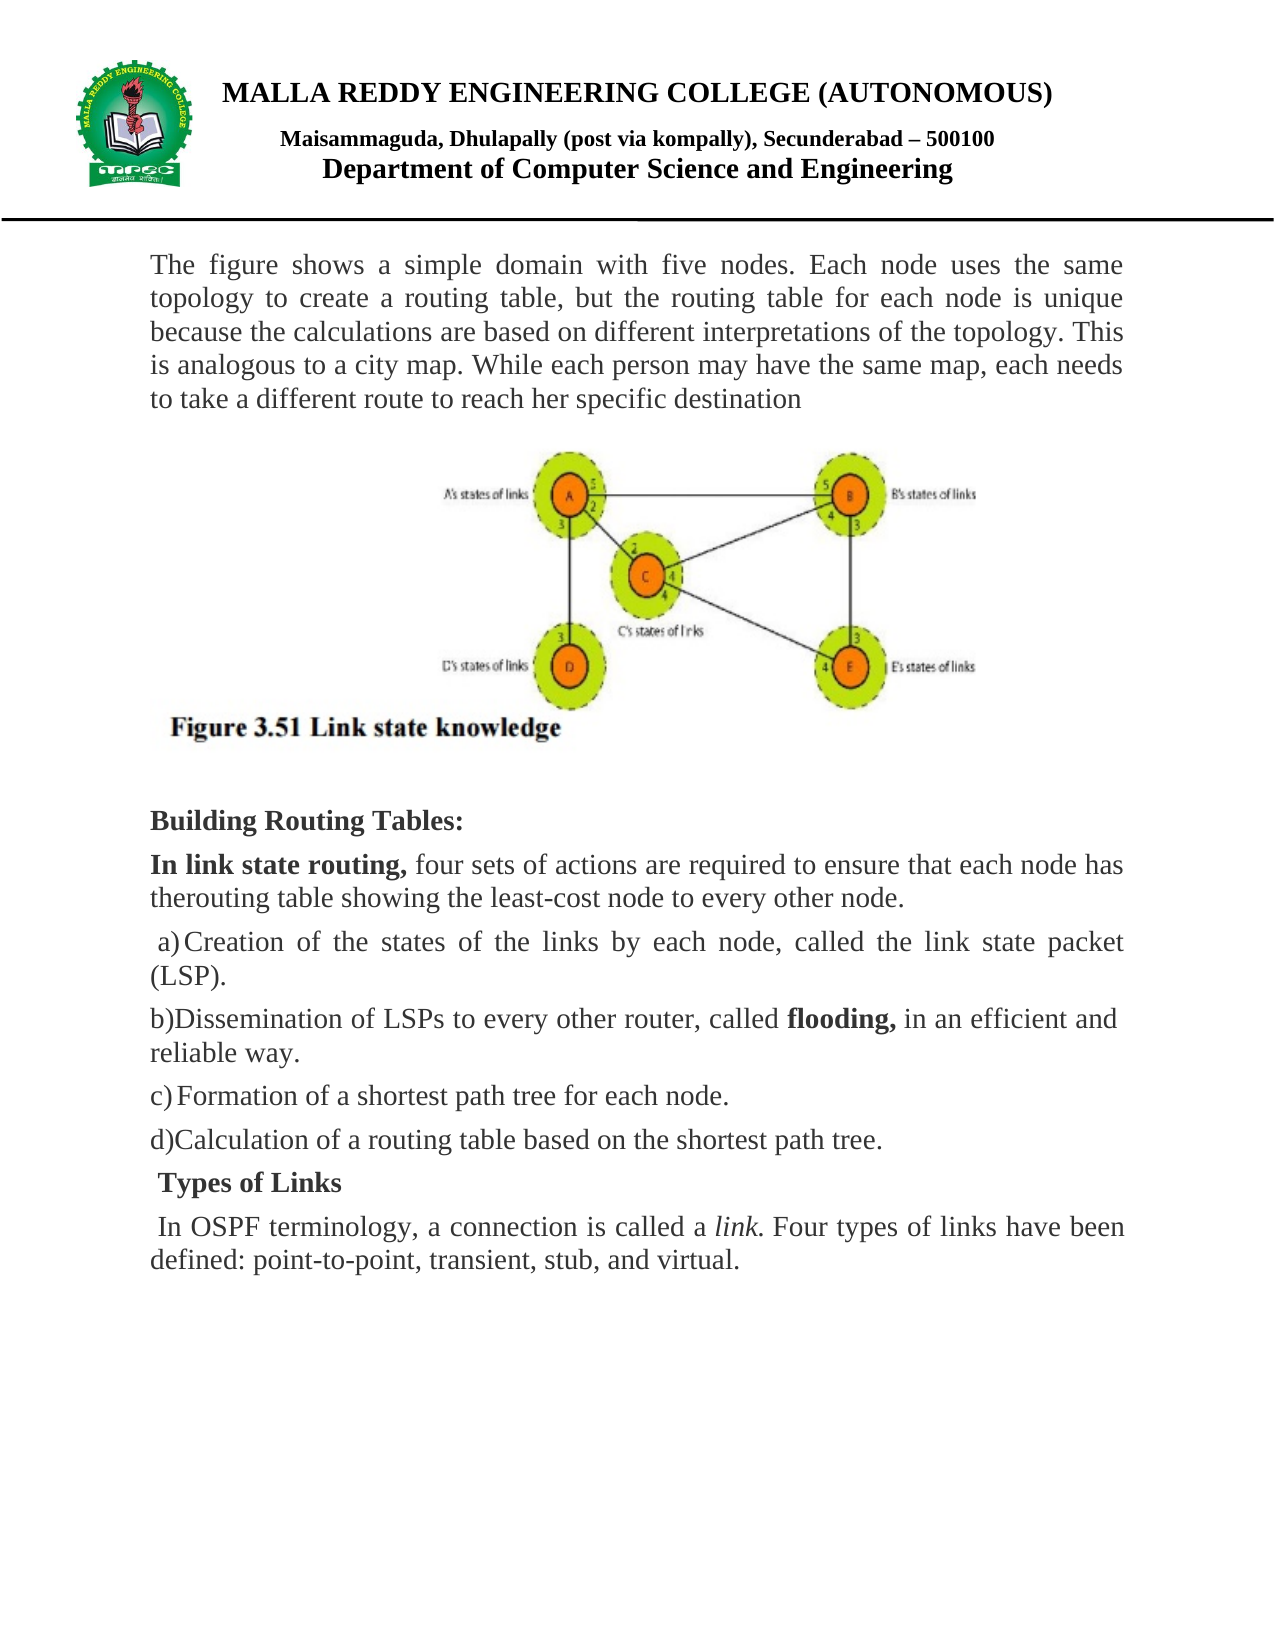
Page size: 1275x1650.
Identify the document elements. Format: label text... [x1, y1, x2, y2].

picture [76, 60, 193, 187]
text b)Dissemination of LSPs to every other router, called flooding, in an efficient and reliable way. [150, 1001, 1125, 1068]
text In OSPF terminology, a connection is called a link. Four types of links have been defined: point-to-point, transient, stub, and virtual. [150, 1209, 1125, 1276]
text c) Formation of a shortest path tree for each node. [150, 1078, 1125, 1112]
text a) Creation of the states of the links by each node, called the link state packet (LSP). [150, 924, 1125, 991]
text d)Calculation of a routing table based on the shortest path tree. [150, 1122, 1125, 1155]
text Types of Links [150, 1165, 1125, 1199]
text In link state routing, four sets of actions are required to ensure that each node has therouting table showing the least-cost node to every other node. [150, 847, 1125, 914]
text The figure shows a simple domain with five nodes. Each node uses the same topology to create a routing table, but the routing table for each node is unique because the calculations are based on different interpretations of the topology. This is analogous to a city map. While each person may have the same map, each needs to take a different route to reach her specific destination [150, 247, 1125, 414]
picture [150, 424, 1028, 763]
text Building Routing Tables: [150, 803, 1125, 837]
